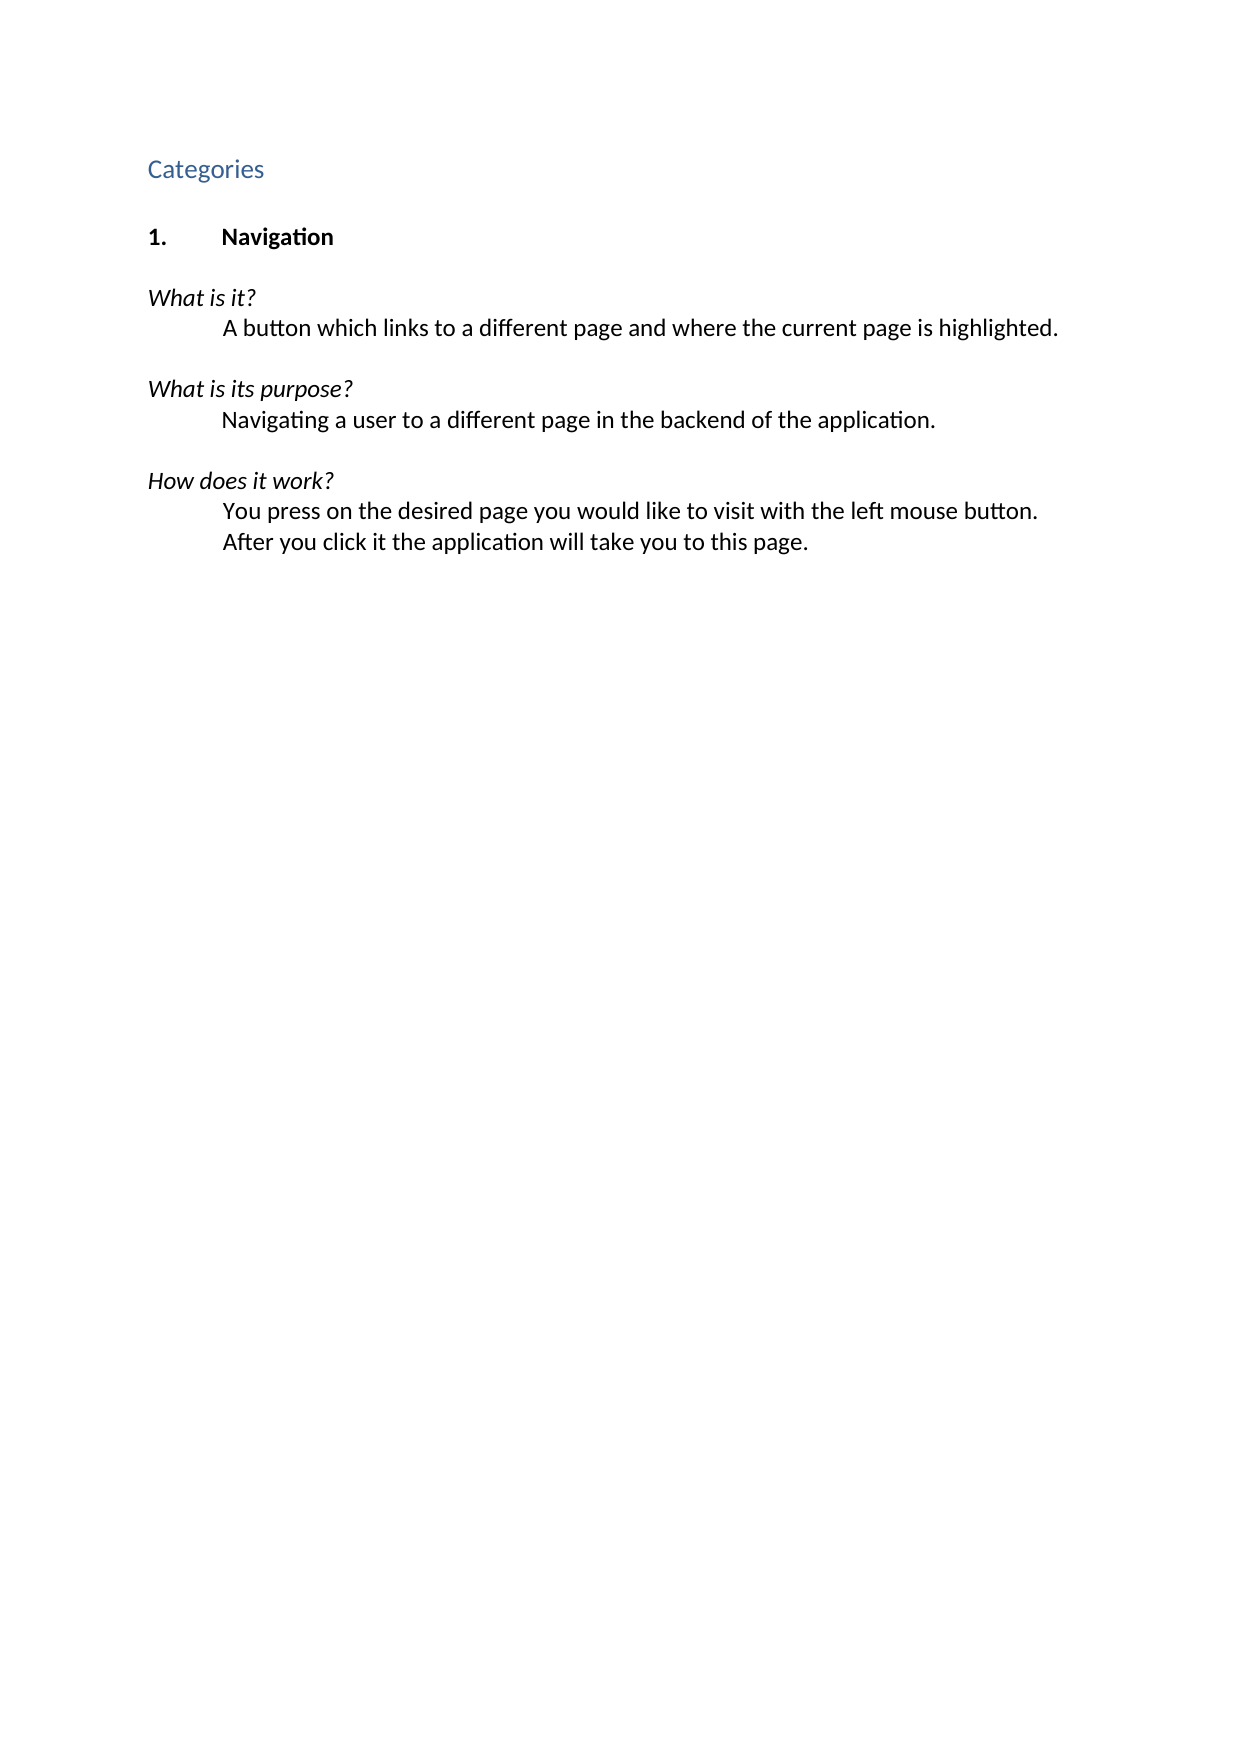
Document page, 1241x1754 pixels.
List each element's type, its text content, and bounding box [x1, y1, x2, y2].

subtitle Categories [148, 152, 1093, 218]
text Navigating a user to a different page in the backend of the application. [148, 404, 1093, 434]
text What is its purpose? [148, 373, 1093, 404]
text A button which links to a different page and where the current page is highlighted. [223, 312, 1093, 343]
text What is it? [148, 282, 1093, 312]
text You press on the desired page you would like to visit with the left mouse button. After you click it the application will take you to this page. [223, 495, 1093, 556]
text How does it work? [148, 465, 1093, 495]
text 1. Navigation [148, 221, 1093, 251]
